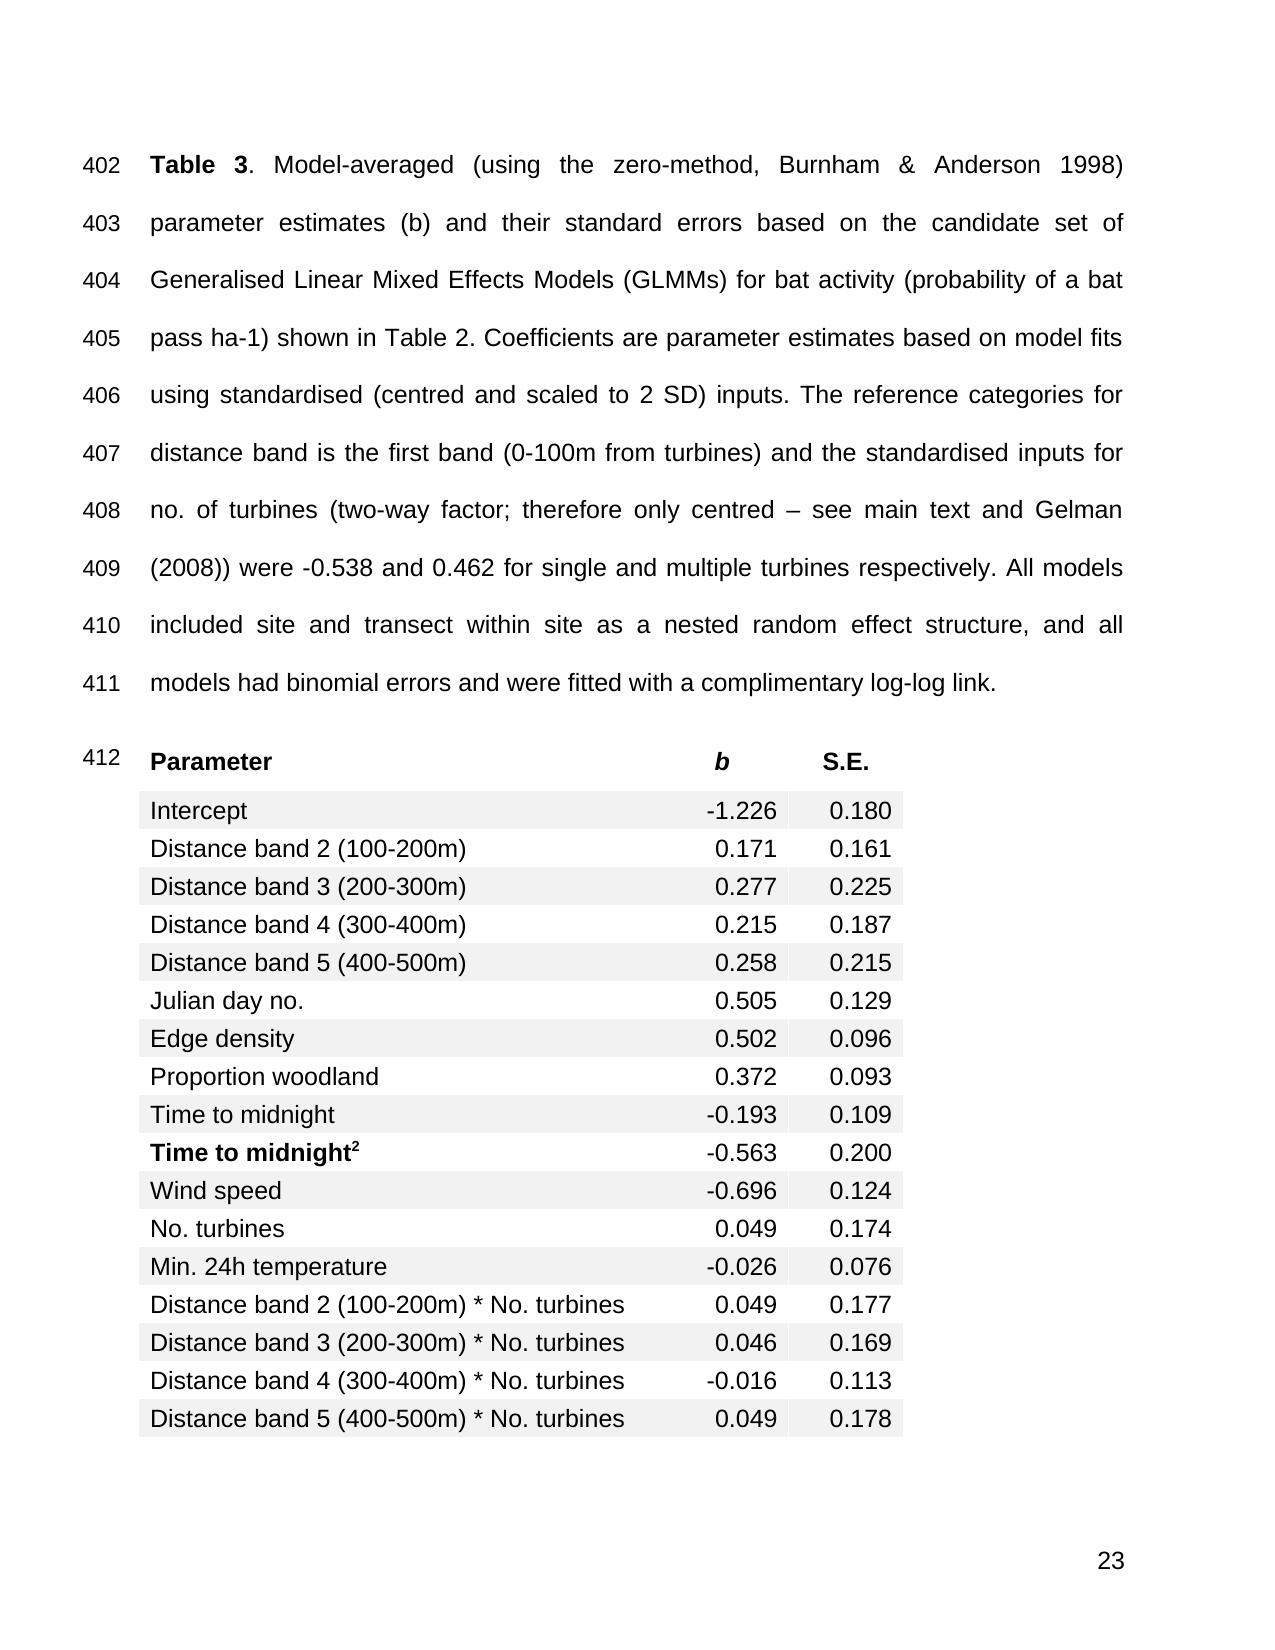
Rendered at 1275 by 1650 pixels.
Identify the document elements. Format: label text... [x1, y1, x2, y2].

table_cell 0.505 [656, 981, 788, 1019]
table_cell 0.502 [656, 1019, 788, 1057]
table_cell Distance band 2 (100-200m) [139, 829, 656, 867]
table_cell Distance band 4 (300-400m) * No. turbines [139, 1361, 656, 1399]
table_header b [656, 747, 788, 791]
table_cell 0.096 [789, 1019, 903, 1057]
table_cell 0.129 [789, 981, 903, 1019]
table_cell 0.124 [789, 1171, 903, 1209]
table_cell 0.113 [789, 1361, 903, 1399]
table_cell Distance band 2 (100-200m) * No. turbines [139, 1285, 656, 1323]
table_cell Distance band 3 (200-300m) [139, 867, 656, 905]
table_cell 0.049 [656, 1209, 788, 1247]
table_cell No. turbines [139, 1209, 656, 1247]
table_cell 0.180 [789, 791, 903, 829]
table_cell 0.277 [656, 867, 788, 905]
table_cell Distance band 5 (400-500m) * No. turbines [139, 1399, 656, 1437]
table_cell 0.174 [789, 1209, 903, 1247]
table_cell Time to midnight [139, 1095, 656, 1133]
table_cell 0.049 [656, 1285, 788, 1323]
table_cell 0.215 [656, 905, 788, 943]
table_cell 0.178 [789, 1399, 903, 1437]
table_cell 0.161 [789, 829, 903, 867]
table_cell 0.093 [789, 1057, 903, 1095]
table_cell 0.177 [789, 1285, 903, 1323]
table_cell 0.372 [656, 1057, 788, 1095]
table_header S.E. [789, 747, 903, 791]
table_cell 0.215 [789, 943, 903, 981]
table_cell Proportion woodland [139, 1057, 656, 1095]
table_cell -0.016 [656, 1361, 788, 1399]
table_cell 0.171 [656, 829, 788, 867]
table_cell Distance band 3 (200-300m) * No. turbines [139, 1323, 656, 1361]
text Table 3. Model-averaged (using the zero-method, Burnham & Anderson 1998) parameter estimates (b) and their standard errors based on the candidate set of Generalised Linear Mixed Effects Models (GLMMs) for bat activity (probability of a bat pass ha-1) shown in Table 2. Coefficients are parameter estimates based on model fits using standardised (centred and scaled to 2 SD) inputs. The reference categories for distance band is the first band (0-100m from turbines) and the standardised inputs for no. of turbines (two-way factor; therefore only centred – see main text and Gelman (2008)) were -0.538 and 0.462 for single and multiple turbines respectively. All models included site and transect within site as a nested random effect structure, and all models had binomial errors and were fitted with a complimentary log-log link. [150, 150, 1125, 696]
table_cell Wind speed [139, 1171, 656, 1209]
table_cell 0.049 [656, 1399, 788, 1437]
table_header Parameter [139, 747, 656, 791]
table_cell Time to midnight2 [139, 1133, 656, 1171]
table_cell Intercept [139, 791, 656, 829]
table_cell 0.076 [789, 1247, 903, 1285]
table_cell Distance band 5 (400-500m) [139, 943, 656, 981]
table_cell -0.563 [656, 1133, 788, 1171]
table_cell 0.225 [789, 867, 903, 905]
table_cell Julian day no. [139, 981, 656, 1019]
table_cell -0.696 [656, 1171, 788, 1209]
table_cell 0.109 [789, 1095, 903, 1133]
table_cell 0.169 [789, 1323, 903, 1361]
table_cell -1.226 [656, 791, 788, 829]
table_cell 0.200 [789, 1133, 903, 1171]
table_cell -0.026 [656, 1247, 788, 1285]
table_cell 0.187 [789, 905, 903, 943]
table_cell Distance band 4 (300-400m) [139, 905, 656, 943]
table_cell -0.193 [656, 1095, 788, 1133]
table_cell Edge density [139, 1019, 656, 1057]
table_cell Min. 24h temperature [139, 1247, 656, 1285]
table_cell 0.046 [656, 1323, 788, 1361]
table_cell 0.258 [656, 943, 788, 981]
